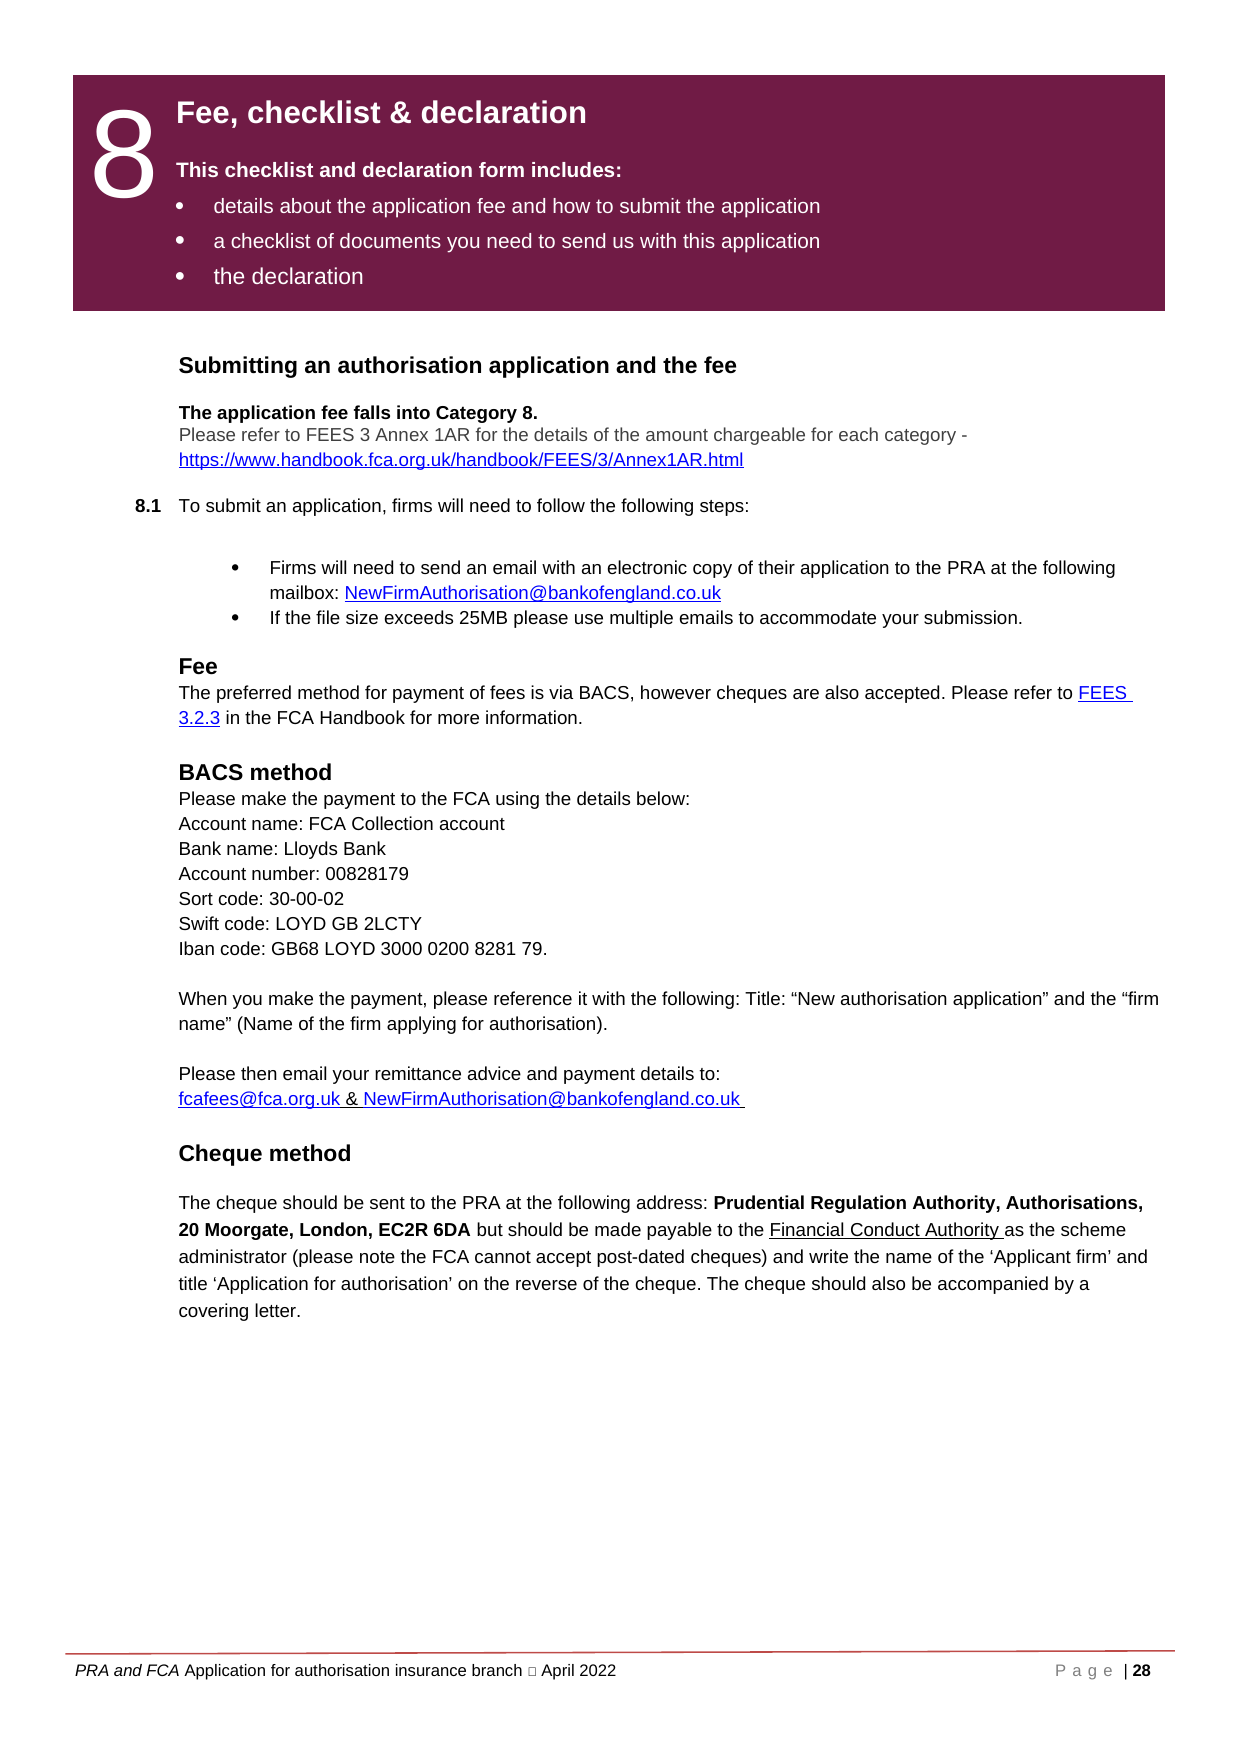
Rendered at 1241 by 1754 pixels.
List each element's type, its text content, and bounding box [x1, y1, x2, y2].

list Firms will need to send an email with an electronic copy of their application to the PRA at the following mailbox: NewFirmAuthorisation@bankofengland.co.uk [232, 554, 1165, 604]
text Please then email your remittance advice and payment details to: [178, 1061, 1165, 1086]
text Account name: FCA Collection account Bank name: Lloyds Bank Account number: 00828179 Sort code: 30-00-02 Swift code: LOYD GB 2LCTY Iban code: GB68 LOYD 3000 0200 8281 79. [178, 811, 1165, 961]
text Submitting an authorisation application and the fee [119, 355, 1089, 378]
text Please refer to FEES 3 Annex 1AR for the details of the amount chargeable for each category - https://www.handbook.fca.org.uk/handbook/FEES/3/Annex1AR.html [178, 424, 1165, 470]
text fcafees@fca.org.uk & NewFirmAuthorisation@bankofengland.co.uk [178, 1086, 1165, 1111]
table_header Fee, checklist & declaration This checklist and declaration form includes: details about the application fee and how to submit the application a checklist of documents you need to send us with this application the declaration [176, 75, 1165, 311]
text The cheque should be sent to the PRA at the following address: Prudential Regulation Authority, Authorisations, 20 Moorgate, London, EC2R 6DA but should be made payable to the Financial Conduct Authority as the scheme administrator (please note the FCA cannot accept post-dated cheques) and write the name of the ‘Applicant firm’ and title ‘Application for authorisation’ on the reverse of the cheque. The cheque should also be accompanied by a covering letter. [178, 1188, 1165, 1323]
text Fee [178, 654, 1165, 679]
text 8.1 To submit an application, firms will need to follow the following steps: [119, 494, 1089, 517]
text The preferred method for payment of fees is via BACS, however cheques are also accepted. Please refer to FEES 3.2.3 in the FCA Handbook for more information. [178, 679, 1165, 729]
text Please make the payment to the FCA using the details below: [178, 786, 1165, 811]
text BACS method [178, 759, 1165, 786]
list If the file size exceeds 25MB please use multiple emails to accommodate your submission. [232, 604, 1165, 629]
text Cheque method [178, 1140, 1165, 1167]
text The application fee falls into Category 8. [178, 403, 1165, 424]
text When you make the payment, please reference it with the following: Title: “New authorisation application” and the “firm name” (Name of the firm applying for authorisation). [178, 986, 1165, 1036]
table_header 8 [73, 75, 176, 311]
